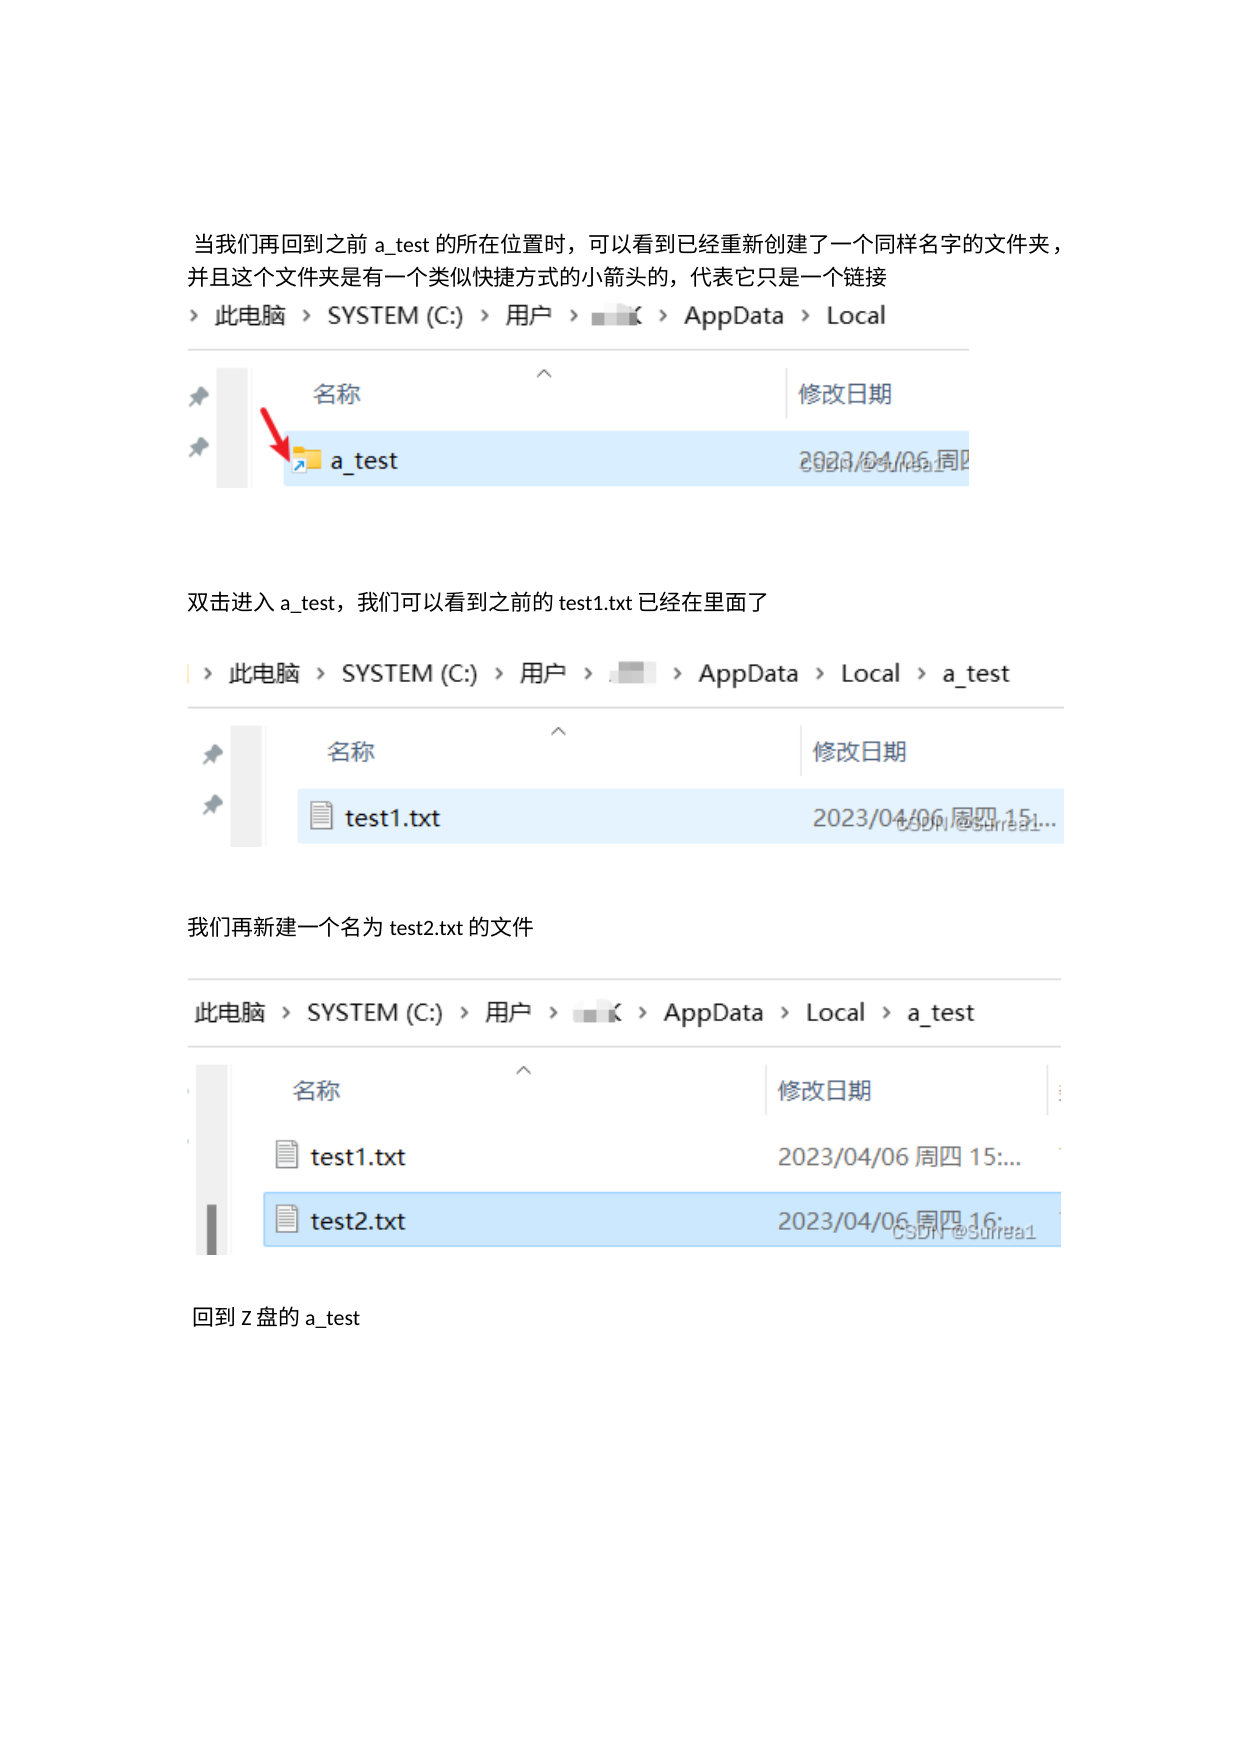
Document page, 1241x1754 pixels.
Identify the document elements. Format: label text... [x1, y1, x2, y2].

text 我们再新建一个名为 test2.txt 的文件 [187, 909, 1053, 942]
picture [187, 974, 1061, 1255]
picture [187, 649, 1064, 847]
text 当我们再回到之前 a_test 的所在位置时，可以看到已经重新创建了一个同样名字的文件夹，并且这个文件夹是有一个类似快捷方式的小箭头的，代表它只是一个链接 [187, 227, 1053, 292]
text 回到 Z 盘的 a_test [187, 1299, 1053, 1332]
text 双击进入 a_test，我们可以看到之前的 test1.txt 已经在里面了 [187, 584, 1053, 617]
picture [187, 292, 969, 488]
